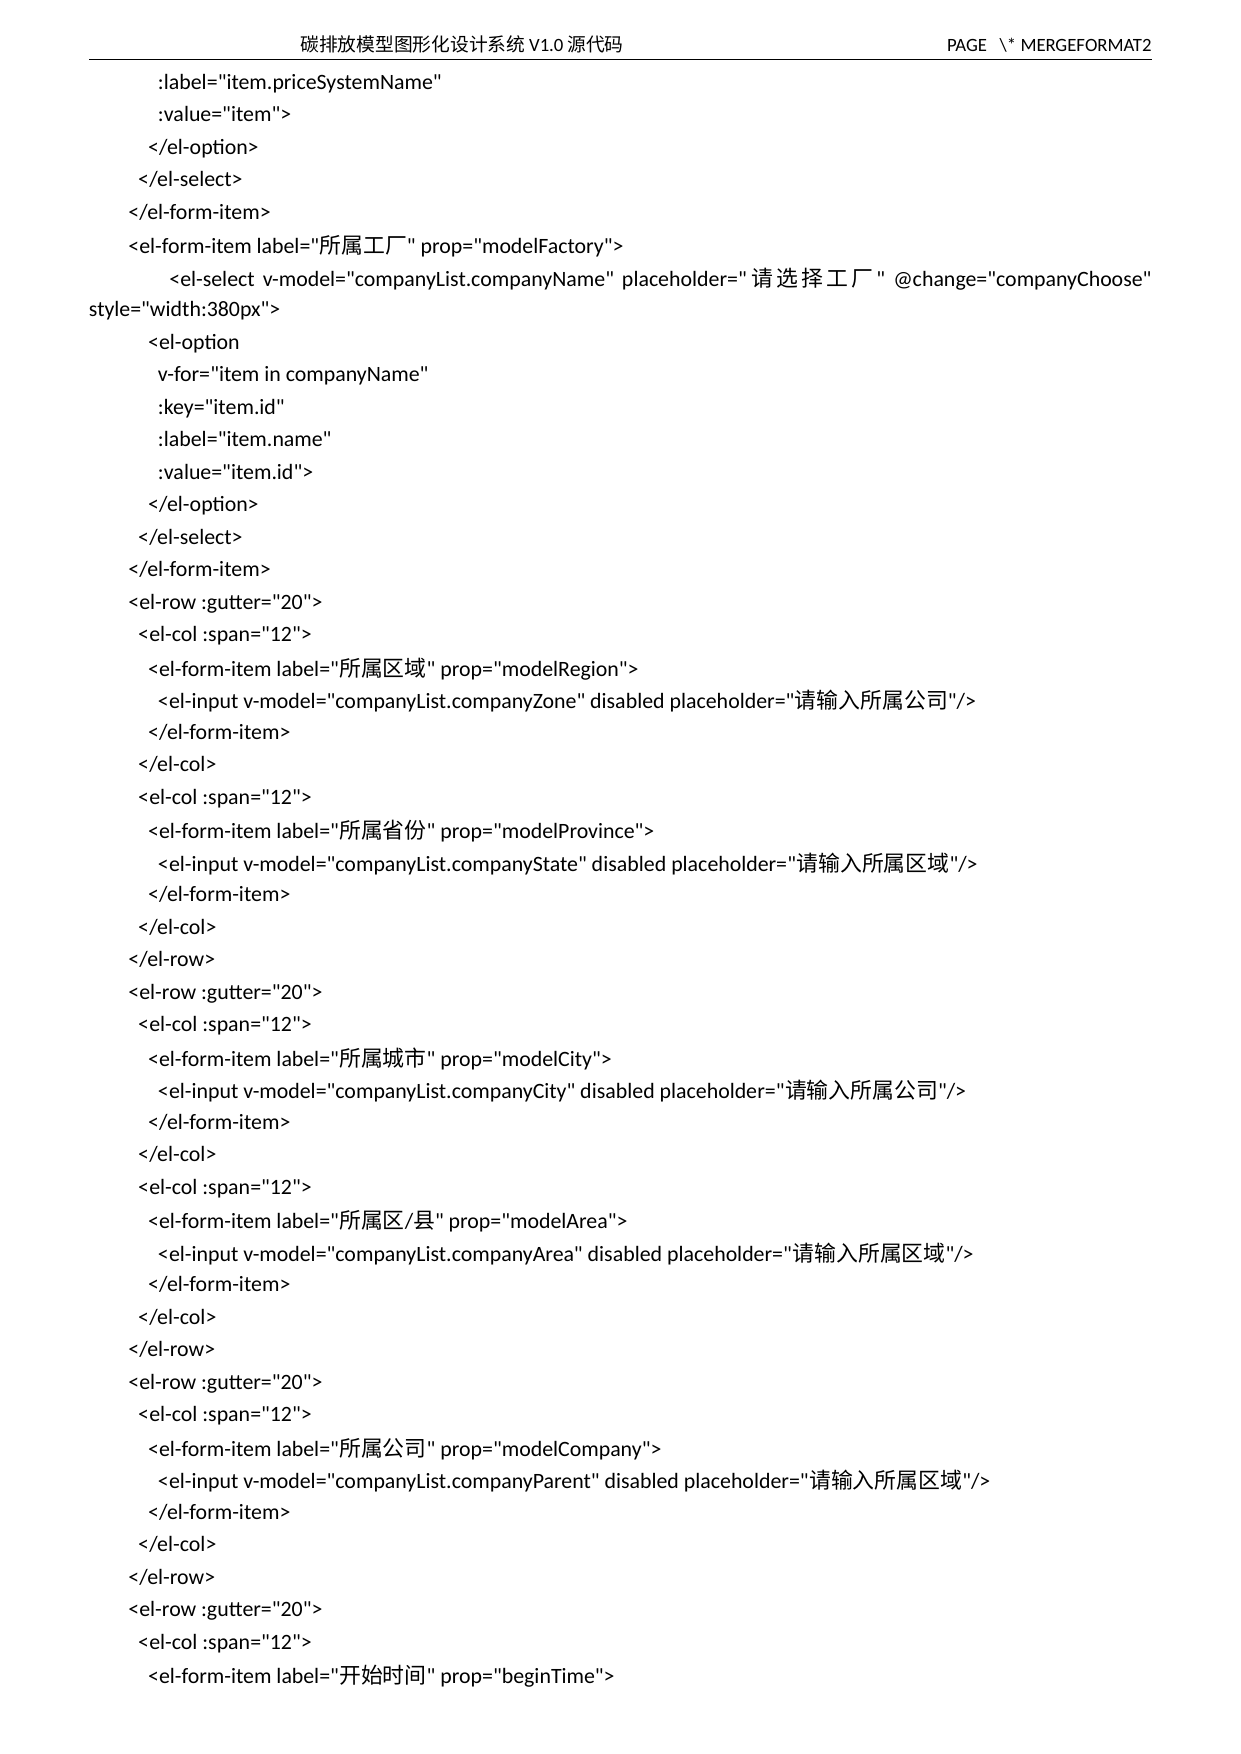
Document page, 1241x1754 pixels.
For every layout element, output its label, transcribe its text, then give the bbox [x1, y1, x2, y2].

text :key="item.id" [89, 390, 1152, 423]
text <el-row :gutter="20"> [89, 585, 1152, 618]
text <el-col :span="12"> [89, 618, 1152, 650]
text </el-form-item> [89, 195, 1152, 228]
text </el-form-item> [89, 553, 1152, 585]
text <el-col :span="12"> [89, 1625, 1152, 1658]
text :value="item"> [89, 98, 1152, 130]
text :label="item.priceSystemName" [89, 65, 1152, 98]
text </el-row> [89, 943, 1152, 975]
text <el-form-item label="所属工厂" prop="modelFactory"> [89, 228, 1152, 260]
text <el-form-item label="所属区/县" prop="modelArea"> [89, 1203, 1152, 1235]
text </el-col> [89, 910, 1152, 943]
text </el-row> [89, 1333, 1152, 1365]
text <el-form-item label="开始时间" prop="beginTime"> [89, 1658, 1152, 1690]
text <el-form-item label="所属城市" prop="modelCity"> [89, 1040, 1152, 1073]
text <el-form-item label="所属公司" prop="modelCompany"> [89, 1430, 1152, 1463]
text <el-form-item label="所属区域" prop="modelRegion"> [89, 650, 1152, 683]
text </el-form-item> [89, 1268, 1152, 1300]
text <el-row :gutter="20"> [89, 1365, 1152, 1398]
text </el-option> [89, 488, 1152, 520]
text <el-input v-model="companyList.companyCity" disabled placeholder="请输入所属公司"/> [89, 1073, 1152, 1105]
text </el-form-item> [89, 878, 1152, 910]
text <el-col :span="12"> [89, 1170, 1152, 1203]
text <el-input v-model="companyList.companyParent" disabled placeholder="请输入所属区域"/> [89, 1463, 1152, 1495]
text <el-col :span="12"> [89, 780, 1152, 813]
text <el-input v-model="companyList.companyState" disabled placeholder="请输入所属区域"/> [89, 845, 1152, 878]
text :label="item.name" [89, 423, 1152, 455]
text <el-col :span="12"> [89, 1008, 1152, 1040]
text <el-option [89, 325, 1152, 358]
text <el-input v-model="companyList.companyZone" disabled placeholder="请输入所属公司"/> [89, 683, 1152, 715]
text :value="item.id"> [89, 455, 1152, 488]
text </el-col> [89, 1528, 1152, 1560]
text <el-row :gutter="20"> [89, 1593, 1152, 1625]
text </el-form-item> [89, 1105, 1152, 1138]
text </el-form-item> [89, 715, 1152, 748]
text </el-select> [89, 520, 1152, 553]
text v-for="item in companyName" [89, 358, 1152, 390]
text <el-input v-model="companyList.companyArea" disabled placeholder="请输入所属区域"/> [89, 1235, 1152, 1268]
text <el-row :gutter="20"> [89, 975, 1152, 1008]
text </el-col> [89, 1138, 1152, 1170]
text </el-select> [89, 163, 1152, 195]
text <el-select v-model="companyList.companyName" placeholder="请选择工厂" @change="companyChoose" style="width:380px"> [89, 260, 1152, 325]
text </el-option> [89, 130, 1152, 163]
text <el-form-item label="所属省份" prop="modelProvince"> [89, 813, 1152, 845]
text </el-form-item> [89, 1495, 1152, 1528]
text </el-col> [89, 1300, 1152, 1333]
text </el-row> [89, 1560, 1152, 1593]
text <el-col :span="12"> [89, 1398, 1152, 1430]
text </el-col> [89, 748, 1152, 780]
